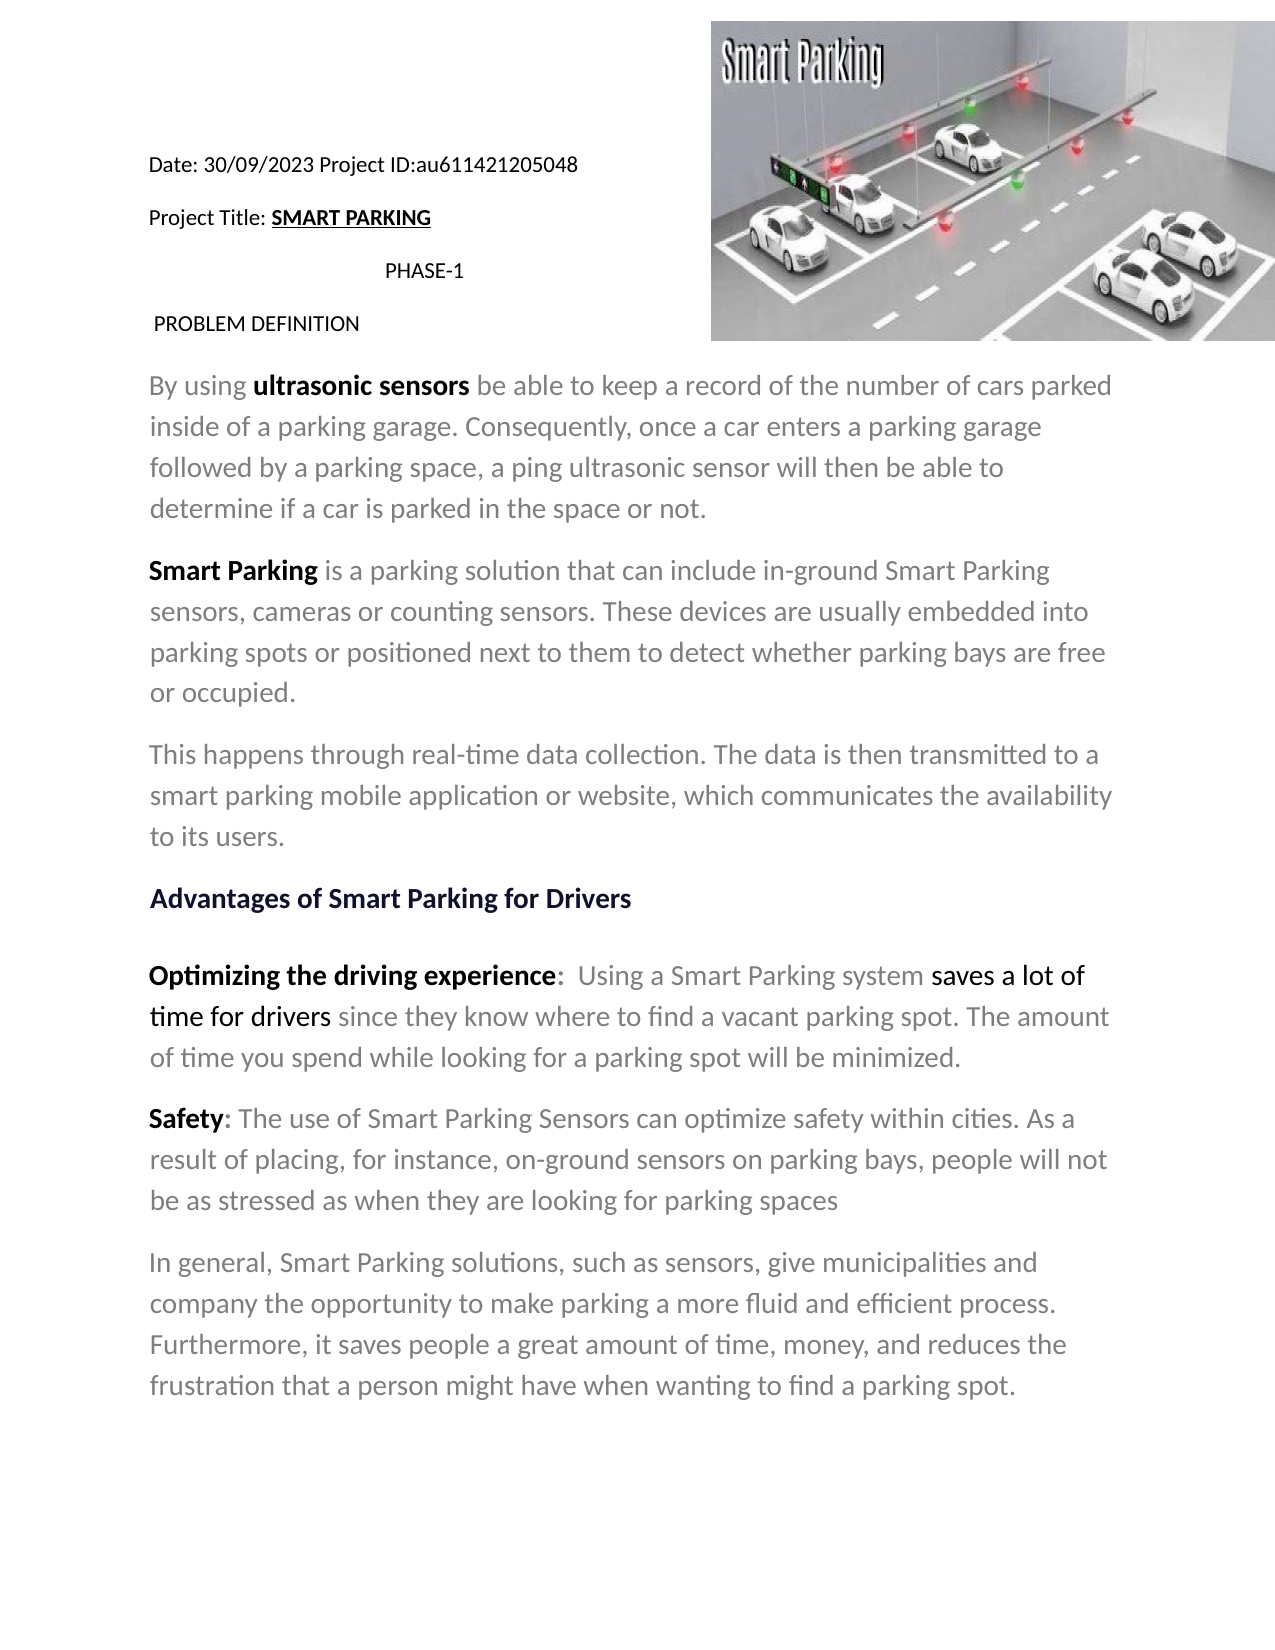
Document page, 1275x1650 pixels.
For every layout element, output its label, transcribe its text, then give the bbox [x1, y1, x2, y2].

text PROBLEM DEFINITION [148, 309, 710, 337]
text Project Title: SMART PARKING [148, 203, 710, 231]
text Date: 30/09/2023 Project ID:au611421205048 [148, 150, 710, 178]
text In general, Smart Parking solutions, such as sensors, give municipalities and company the opportunity to make parking a more fluid and efficient process. Furthermore, it saves people a great amount of time, money, and reduces the frustration that a person might have when wanting to find a parking spot. [148, 1244, 1118, 1403]
text Optimizing the driving experience: Using a Smart Parking system saves a lot of time for drivers since they know where to find a vacant parking spot. The amount of time you spend while looking for a parking spot will be minimized. [148, 957, 1118, 1074]
text Safety: The use of Smart Parking Sensors can optimize safety within cities. As a result of placing, for instance, on-ground sensors on parking bays, people will not be as stressed as when they are looking for parking spaces [148, 1101, 1118, 1218]
text Smart Parking is a parking solution that can include in-ground Smart Parking sensors, cameras or counting sensors. These devices are usually embedded into parking spots or positioned next to them to detect whether parking bays are free or occupied. [148, 552, 1118, 710]
picture [710, 20, 1275, 341]
text Advantages of Smart Parking for Drivers [150, 880, 1118, 916]
text PHASE-1 [157, 256, 710, 284]
text This happens through real-time data collection. The data is then transmitted to a smart parking mobile application or website, which communicates the availability to its users. [148, 736, 1118, 854]
text By using ultrasonic sensors be able to keep a record of the number of cars parked inside of a parking garage. Consequently, once a car enters a parking garage followed by a parking space, a ping ultrasonic sensor will then be able to determine if a car is parked in the space or not. [148, 367, 1118, 526]
